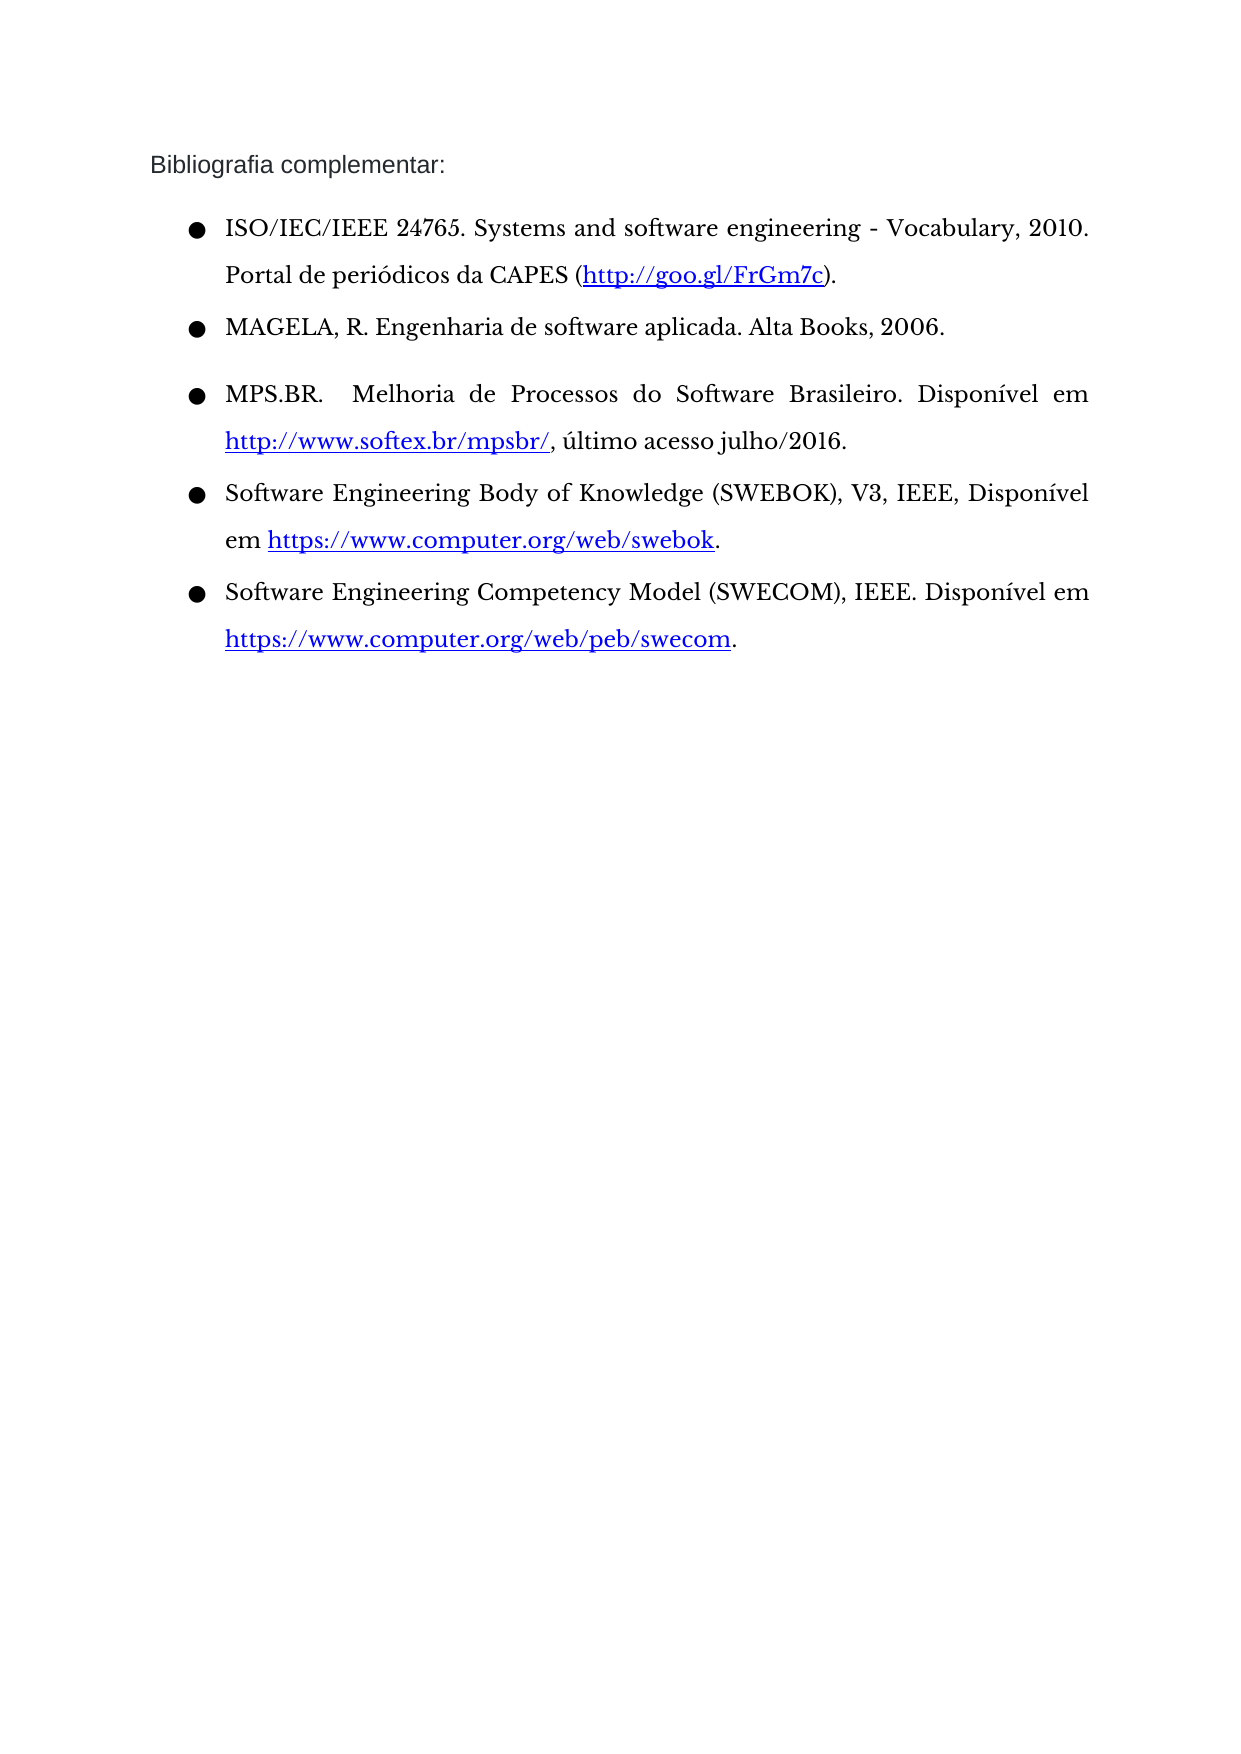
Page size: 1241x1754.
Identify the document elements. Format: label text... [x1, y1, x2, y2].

list MAGELA, R. Engenharia de software aplicada. Alta Books, 2006. [187, 303, 1090, 348]
list MPS.BR. Melhoria de Processos do Software Brasileiro. Disponível em http://www.softex.br/mpsbr/, último acesso julho/2016. [187, 370, 1090, 456]
list Software Engineering Body of Knowledge (SWEBOK), V3, IEEE, Disponível em https://www.computer.org/web/swebok. [187, 469, 1090, 555]
list Software Engineering Competency Model (SWECOM), IEEE. Disponível em https://www.computer.org/web/peb/swecom. [187, 568, 1090, 654]
list ISO/IEC/IEEE 24765. Systems and software engineering - Vocabulary, 2010. Portal de periódicos da CAPES (http://goo.gl/FrGm7c). [187, 204, 1090, 289]
text Bibliografia complementar: [150, 150, 1090, 179]
